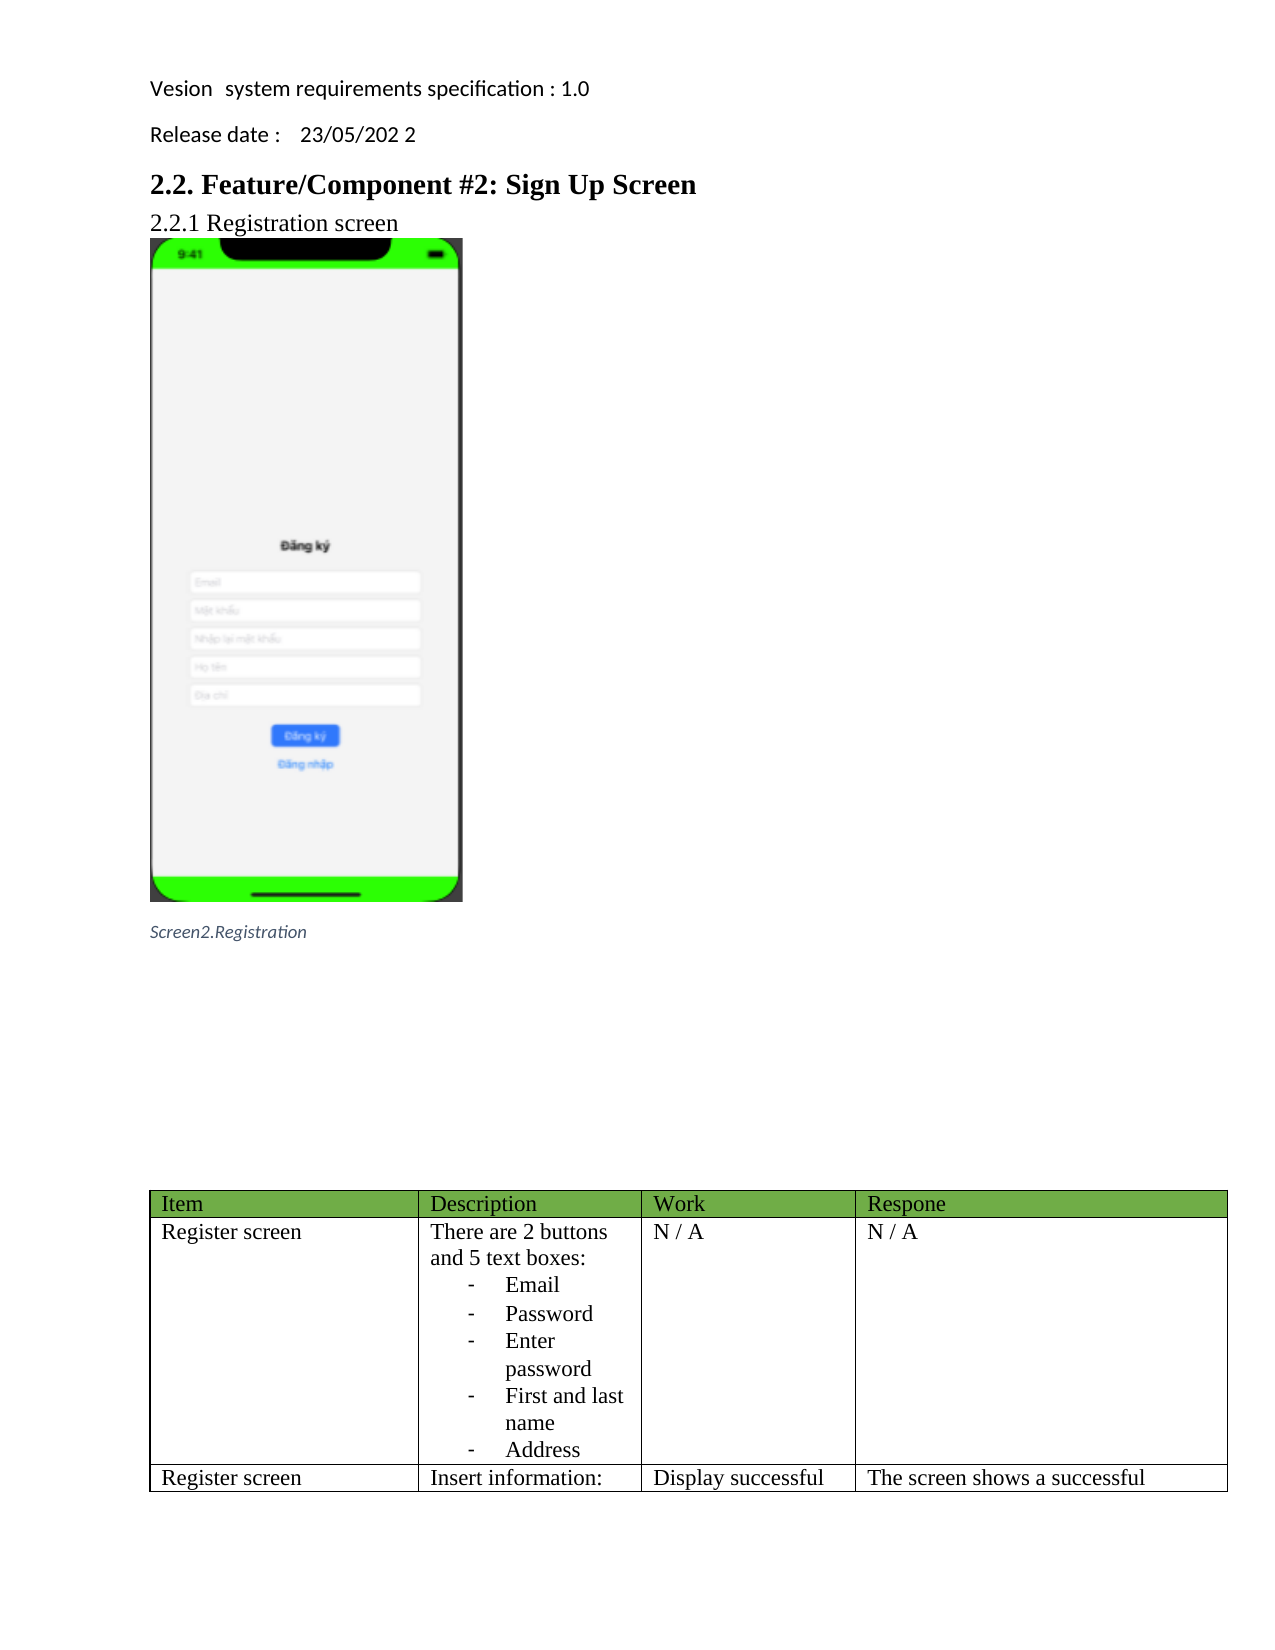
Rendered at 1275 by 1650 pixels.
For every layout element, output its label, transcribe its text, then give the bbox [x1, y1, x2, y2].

table_cell Register screen [151, 1465, 418, 1491]
table_cell Register screen [151, 1218, 418, 1463]
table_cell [642, 1465, 855, 1491]
text Screen2.Registration [150, 920, 1125, 943]
table_header Respone [856, 1191, 1227, 1217]
picture [150, 238, 463, 902]
table_header Work [642, 1191, 855, 1217]
table_header Item [151, 1191, 418, 1217]
table_cell N / A [642, 1218, 855, 1463]
table_header Description [419, 1191, 641, 1217]
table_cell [856, 1465, 1227, 1491]
table_cell There are 2 buttons and 5 text boxes: Email Password Enter password First and last name Address [419, 1218, 641, 1463]
subtitle 2.2.1 Registration screen [150, 208, 1125, 236]
table_cell N / A [856, 1218, 1227, 1463]
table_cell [419, 1465, 641, 1491]
subtitle 2.2. Feature/Component #2: Sign Up Screen [150, 167, 1125, 201]
